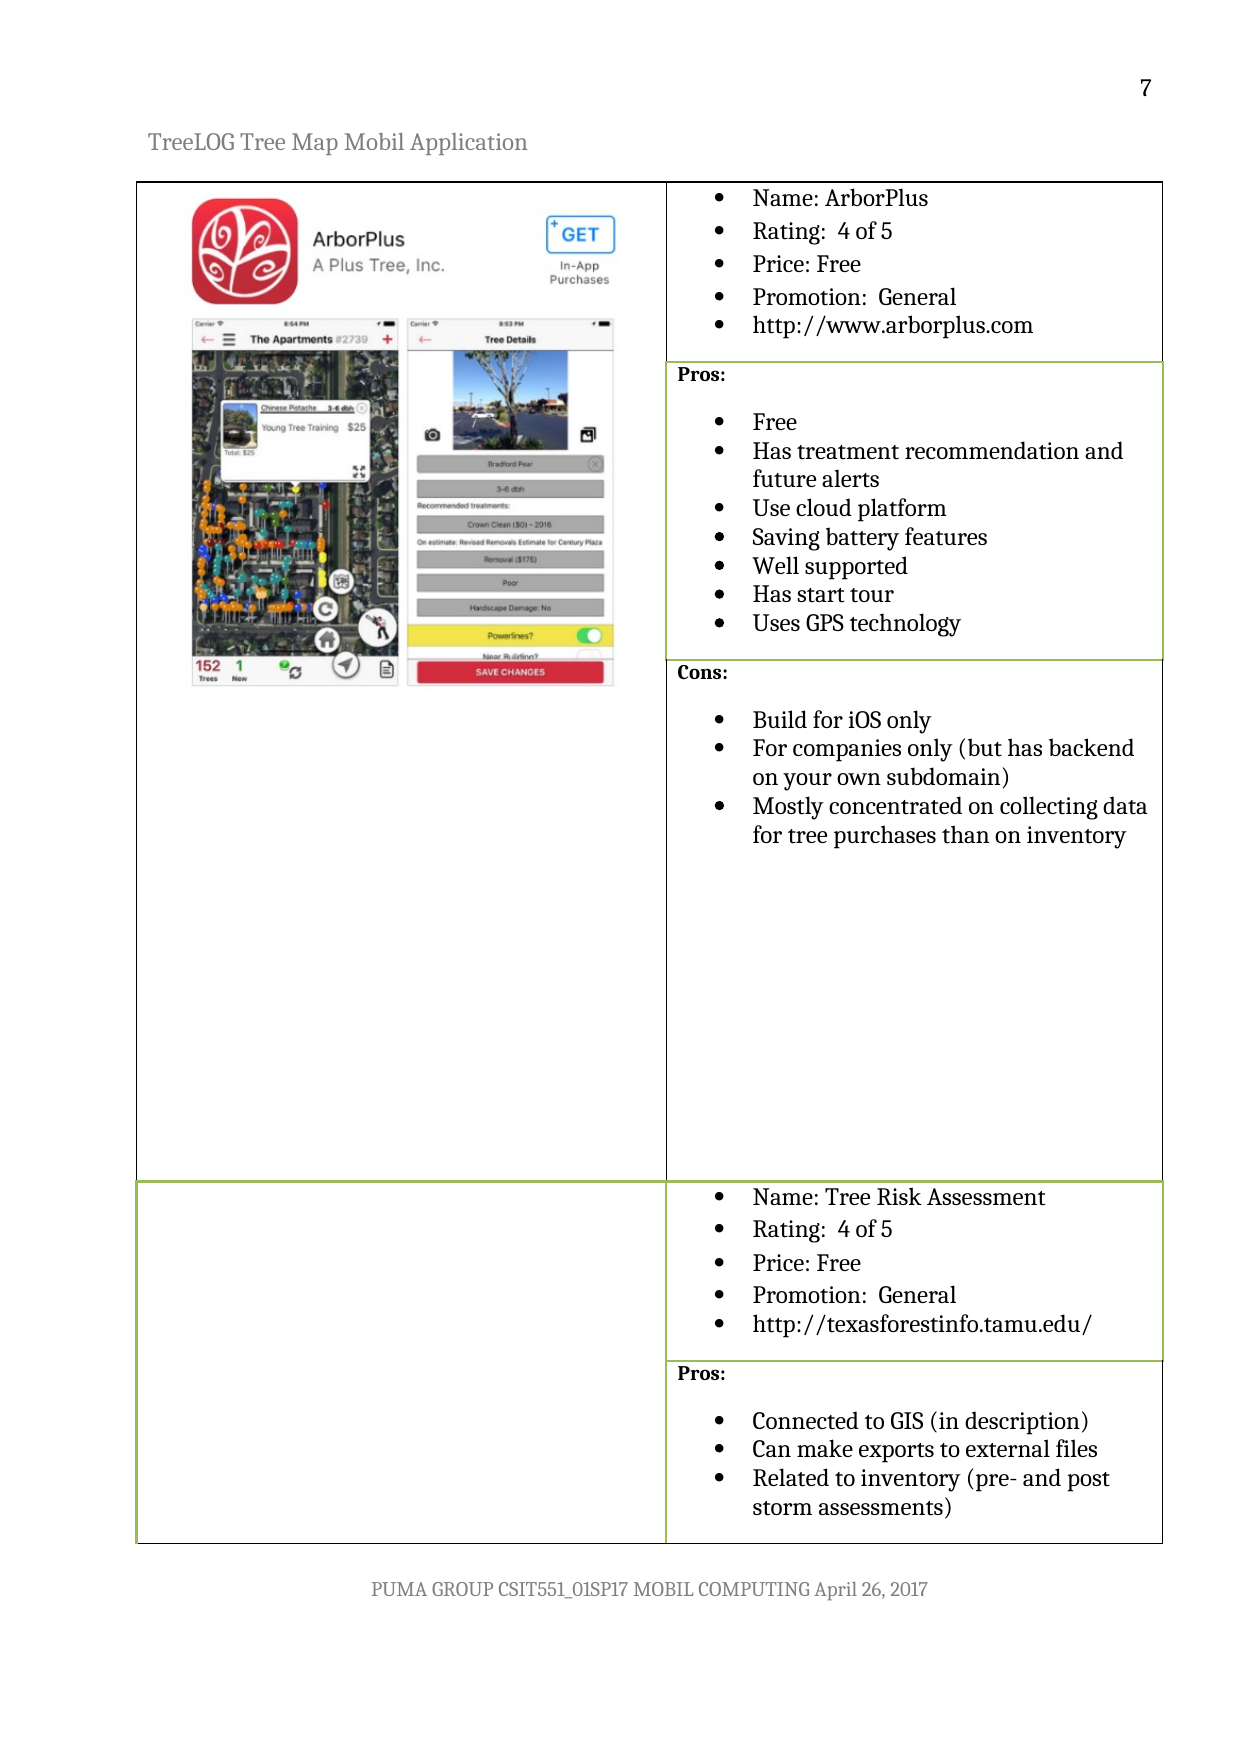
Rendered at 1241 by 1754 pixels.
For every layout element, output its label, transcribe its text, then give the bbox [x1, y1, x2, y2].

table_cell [667, 1362, 1162, 1542]
table_cell [138, 1183, 665, 1542]
table_cell Pros: Free Has treatment recommendation and future alerts Use cloud platform Saving battery features Well supported Has start tour Uses GPS technology [667, 363, 1162, 659]
table_cell Cons: Build for iOS only For companies only (but has backend on your own subdomain) Mostly concentrated on collecting data for tree purchases than on inventory [667, 661, 1162, 1180]
table_cell Name: ArborPlus Rating: 4 of 5 Price: Free Promotion: General http://www.arborplus.com [667, 183, 1162, 361]
table_cell [137, 183, 666, 1180]
table_cell Name: Tree Risk Assessment Rating: 4 of 5 Price: Free Promotion: General http://texasforestinfo.tamu.edu/ [667, 1183, 1162, 1360]
picture [177, 183, 626, 699]
